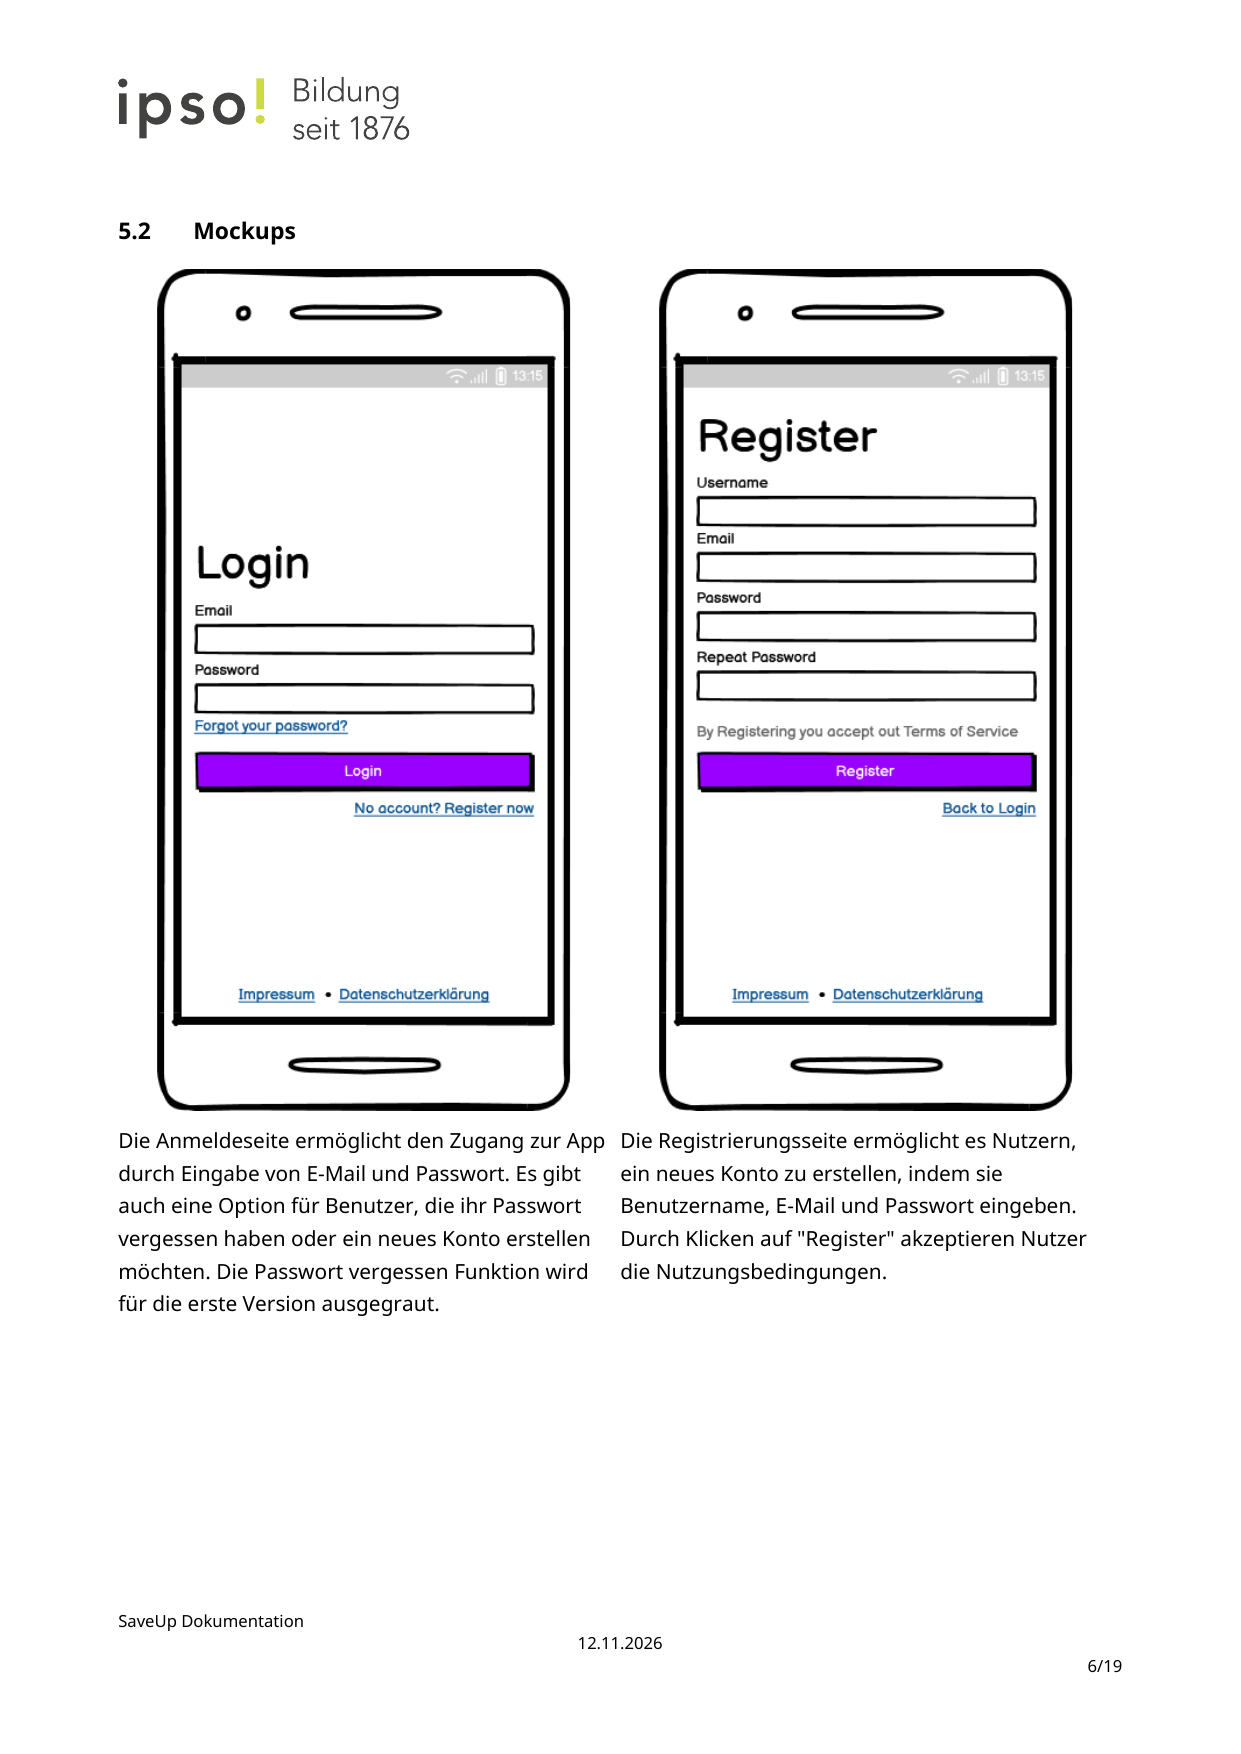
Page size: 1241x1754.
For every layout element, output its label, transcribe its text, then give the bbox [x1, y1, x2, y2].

picture [156, 269, 571, 1111]
table_header [620, 263, 1122, 1120]
table_header [118, 263, 620, 1120]
subtitle Mockups [118, 215, 1122, 246]
table_cell Die Registrierungsseite ermöglicht es Nutzern, ein neues Konto zu erstellen, indem sie Benutzername, E-Mail und Passwort eingeben. Durch Klicken auf "Register" akzeptieren Nutzer die Nutzungsbedingungen. [620, 1120, 1122, 1327]
table_cell Die Anmeldeseite ermöglicht den Zugang zur App durch Eingabe von E-Mail und Passwort. Es gibt auch eine Option für Benutzer, die ihr Passwort vergessen haben oder ein neues Konto erstellen möchten. Die Passwort vergessen Funktion wird für die erste Version ausgegraut. [118, 1120, 620, 1327]
picture [658, 269, 1073, 1111]
